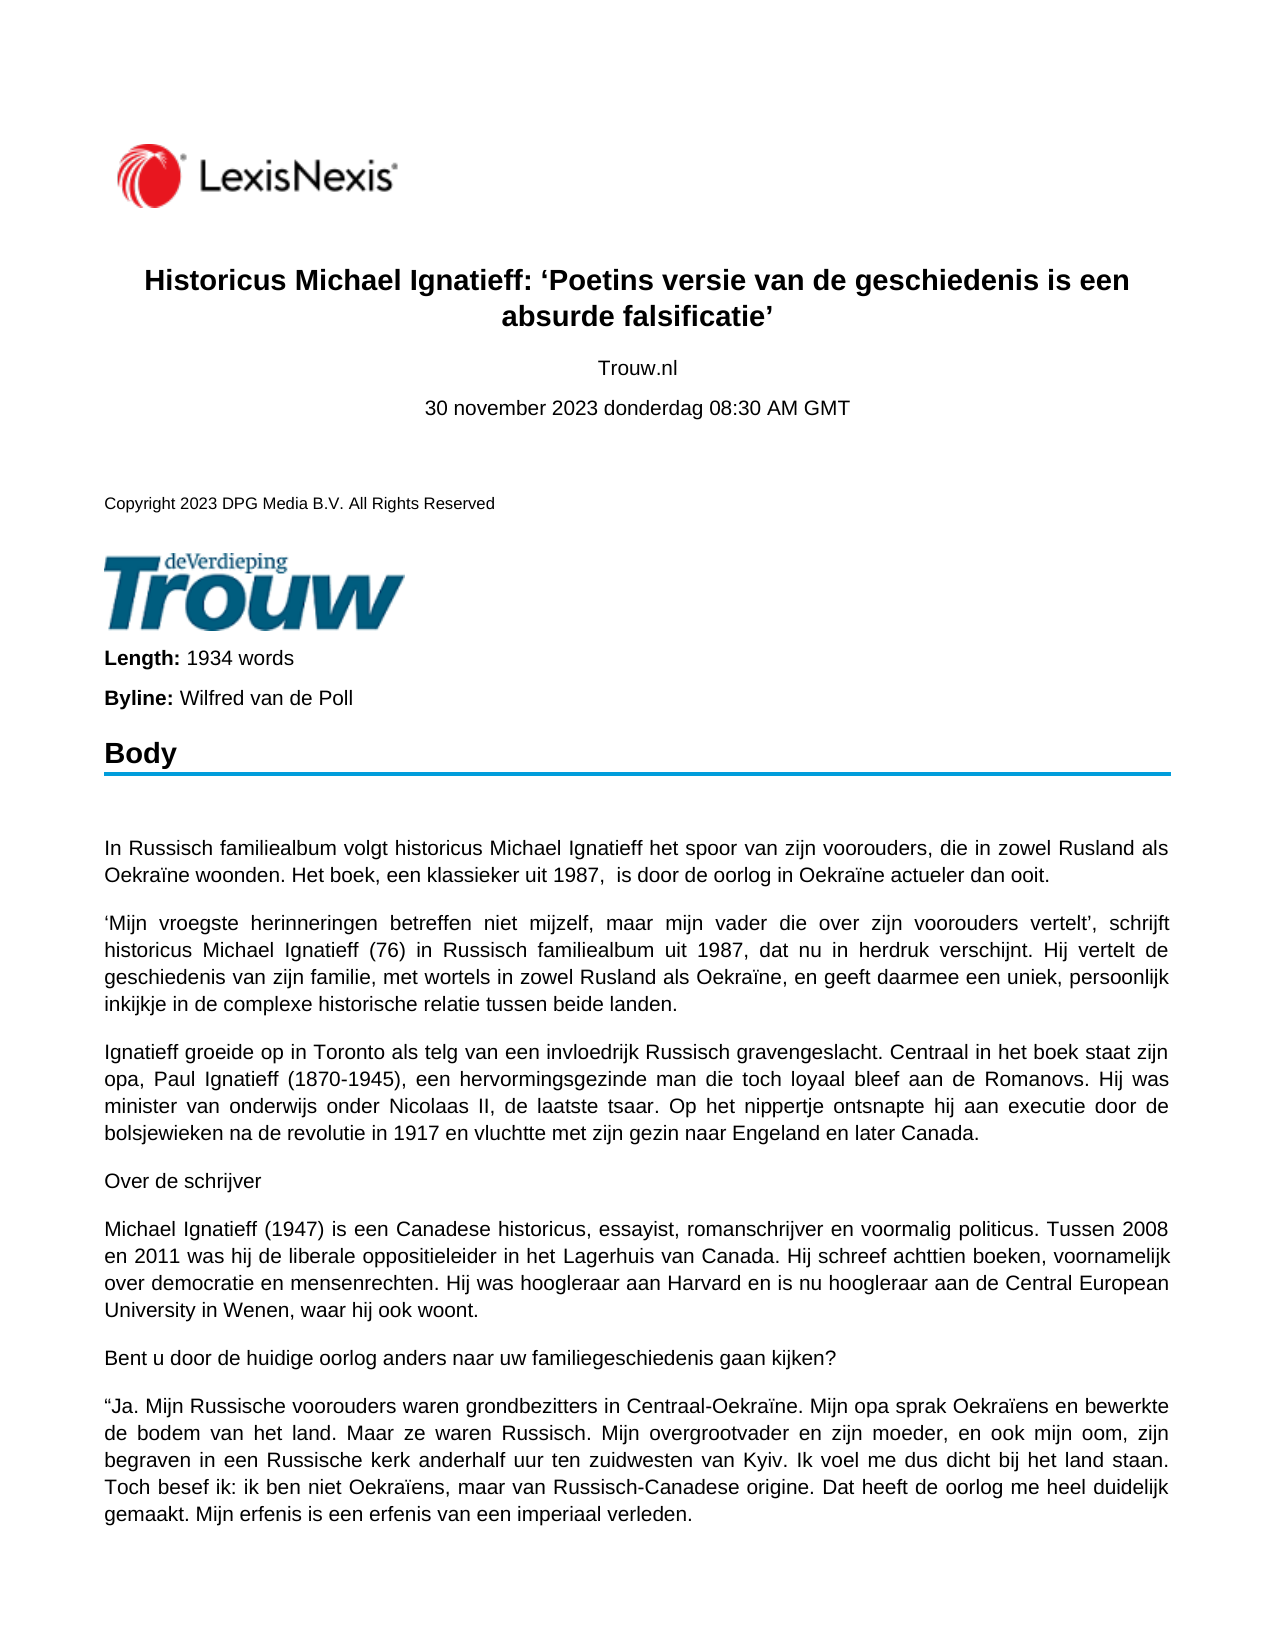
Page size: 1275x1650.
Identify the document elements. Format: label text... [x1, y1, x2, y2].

picture [104, 553, 405, 631]
text 30 november 2023 donderdag 08:30 AM GMT [104, 393, 1171, 420]
text Ignatieff groeide op in Toronto als telg van een invloedrijk Russisch gravengeslacht. Centraal in het boek staat zijn opa, Paul Ignatieff (1870-1945), een hervormingsgezinde man die toch loyaal bleef aan de Romanovs. Hij was minister van onderwijs onder Nicolaas II, de laatste tsaar. Op het nippertje ontsnapte hij aan executie door de bolsjewieken na de revolutie in 1917 en vluchtte met zijn gezin naar Engeland en later Canada. [104, 1036, 1171, 1145]
text Length: 1934 words [104, 643, 1171, 670]
text “Ja. Mijn Russische voorouders waren grondbezitters in Centraal-Oekraïne. Mijn opa sprak Oekraïens en bewerkte de bodem van het land. Maar ze waren Russisch. Mijn overgrootvader en zijn moeder, en ook mijn oom, zijn begraven in een Russische kerk anderhalf uur ten zuidwesten van Kyiv. Ik voel me dus dicht bij het land staan. Toch besef ik: ik ben niet Oekraïens, maar van Russisch-Canadese origine. Dat heeft de oorlog me heel duidelijk gemaakt. Mijn erfenis is een erfenis van een imperiaal verleden. [104, 1391, 1171, 1526]
text Body [104, 735, 1171, 770]
picture [104, 144, 412, 208]
text Copyright 2023 DPG Media B.V. All Rights Reserved [104, 461, 1171, 513]
text Trouw.nl [104, 353, 1171, 380]
text Bent u door de huidige oorlog anders naar uw familiegeschiedenis gaan kijken? [104, 1343, 1171, 1370]
subtitle Historicus Michael Ignatieff: ‘Poetins versie van de geschiedenis is een absurde falsificatie’ [104, 261, 1171, 332]
text Byline: Wilfred van de Poll [104, 683, 1171, 710]
text ‘Mijn vroegste herinneringen betreffen niet mijzelf, maar mijn vader die over zijn voorouders vertelt’, schrijft historicus Michael Ignatieff (76) in Russisch familiealbum uit 1987, dat nu in herdruk verschijnt. Hij vertelt de geschiedenis van zijn familie, met wortels in zowel Rusland als Oekraïne, en geeft daarmee een uniek, persoonlijk inkijkje in de complexe historische relatie tussen beide landen. [104, 907, 1171, 1016]
text In Russisch familiealbum volgt historicus Michael Ignatieff het spoor van zijn voorouders, die in zowel Rusland als Oekraïne woonden. Het boek, een klassieker uit 1987, is door de oorlog in Oekraïne actueler dan ooit. [104, 832, 1171, 886]
text Over de schrijver [104, 1166, 1171, 1193]
text Michael Ignatieff (1947) is een Canadese historicus, essayist, romanschrijver en voormalig politicus. Tussen 2008 en 2011 was hij de liberale oppositieleider in het ­Lagerhuis van Canada. Hij schreef achttien boeken, voornamelijk over democratie en mensenrechten. Hij was hoogleraar aan Harvard en is nu hoogleraar aan de Central European University in Wenen, waar hij ook woont. [104, 1213, 1171, 1322]
picture [203, 586, 227, 618]
